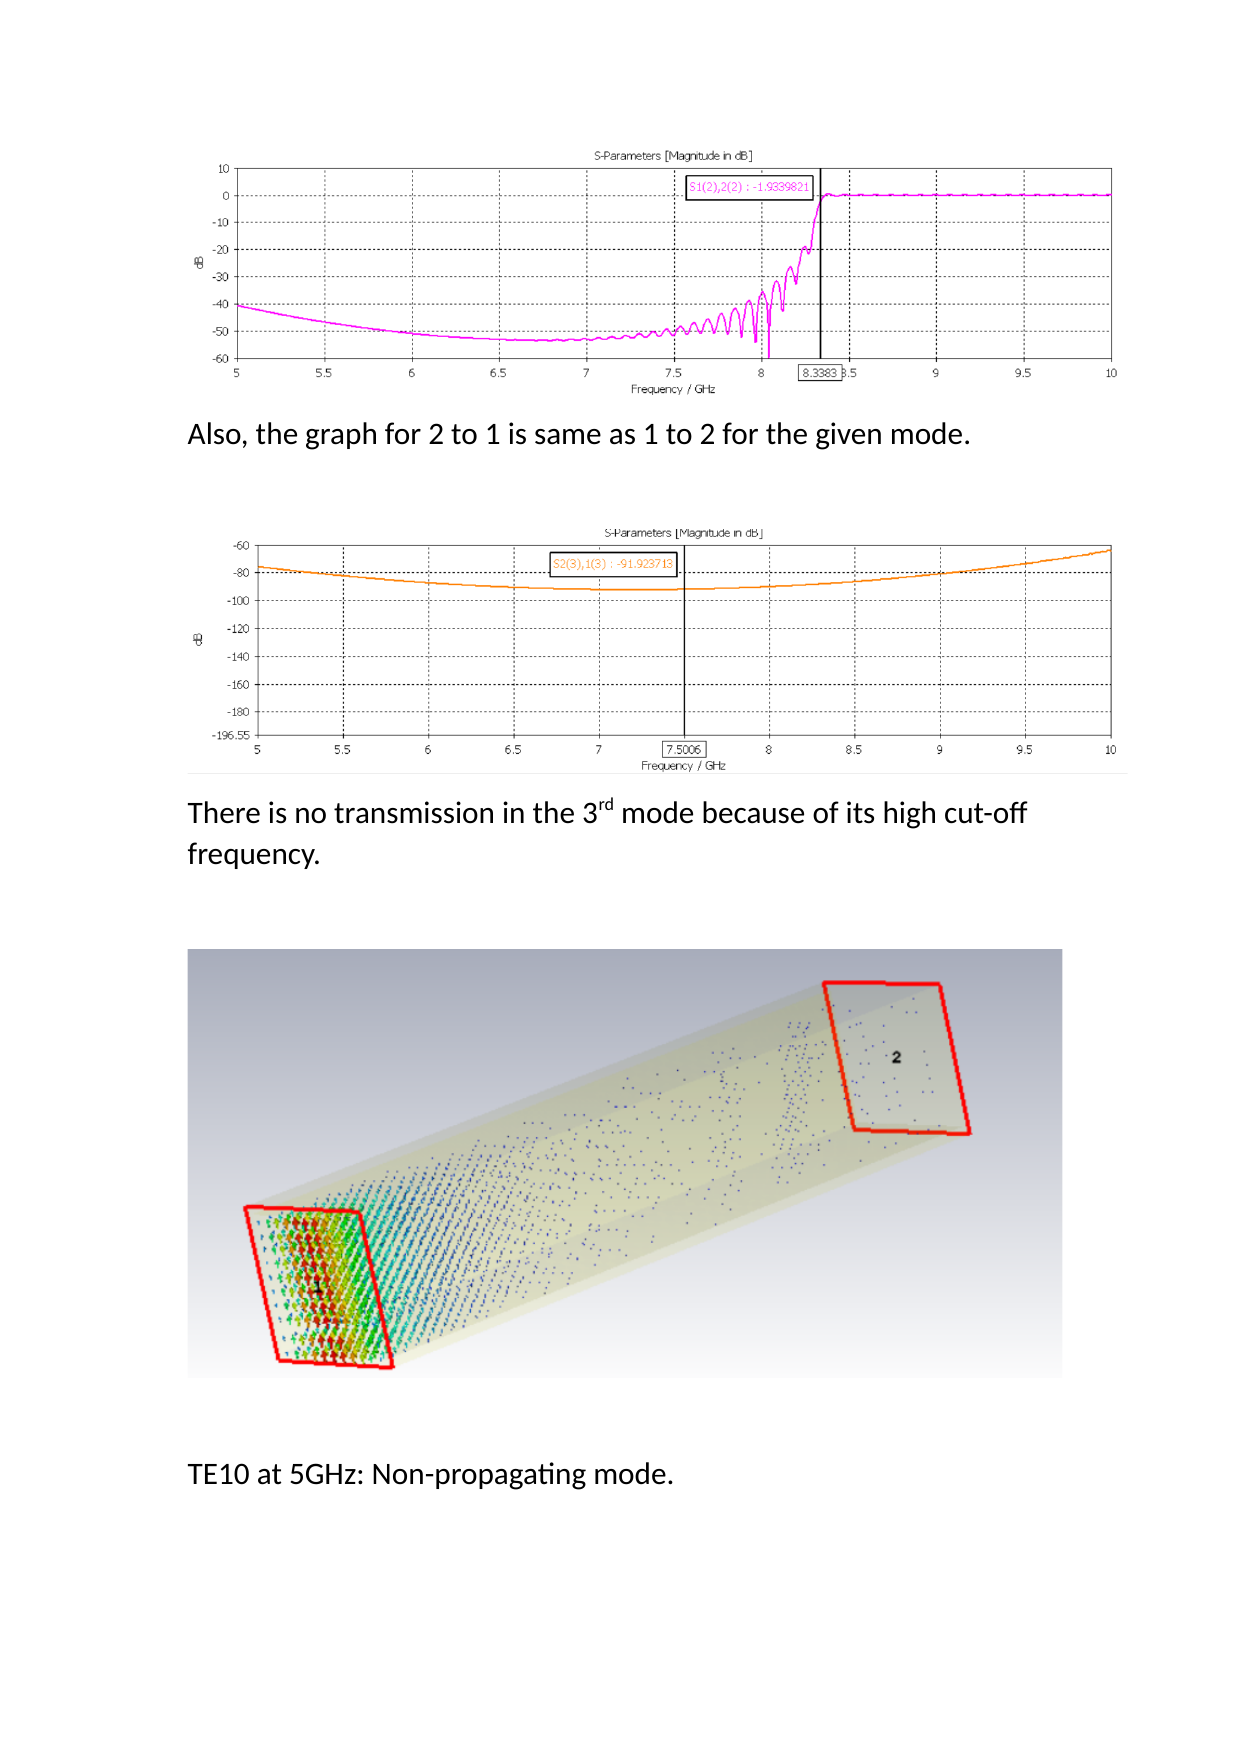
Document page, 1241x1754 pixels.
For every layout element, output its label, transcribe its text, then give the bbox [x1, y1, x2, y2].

picture [187, 150, 1128, 395]
picture [187, 529, 1128, 774]
text TE10 at 5GHz: Non-propagating mode. [187, 1454, 1090, 1492]
text There is no transmission in the 3rd mode because of its high cut-off frequency. [187, 793, 1090, 872]
picture [187, 949, 1063, 1378]
text Also, the graph for 2 to 1 is same as 1 to 2 for the given mode. [187, 414, 1090, 452]
